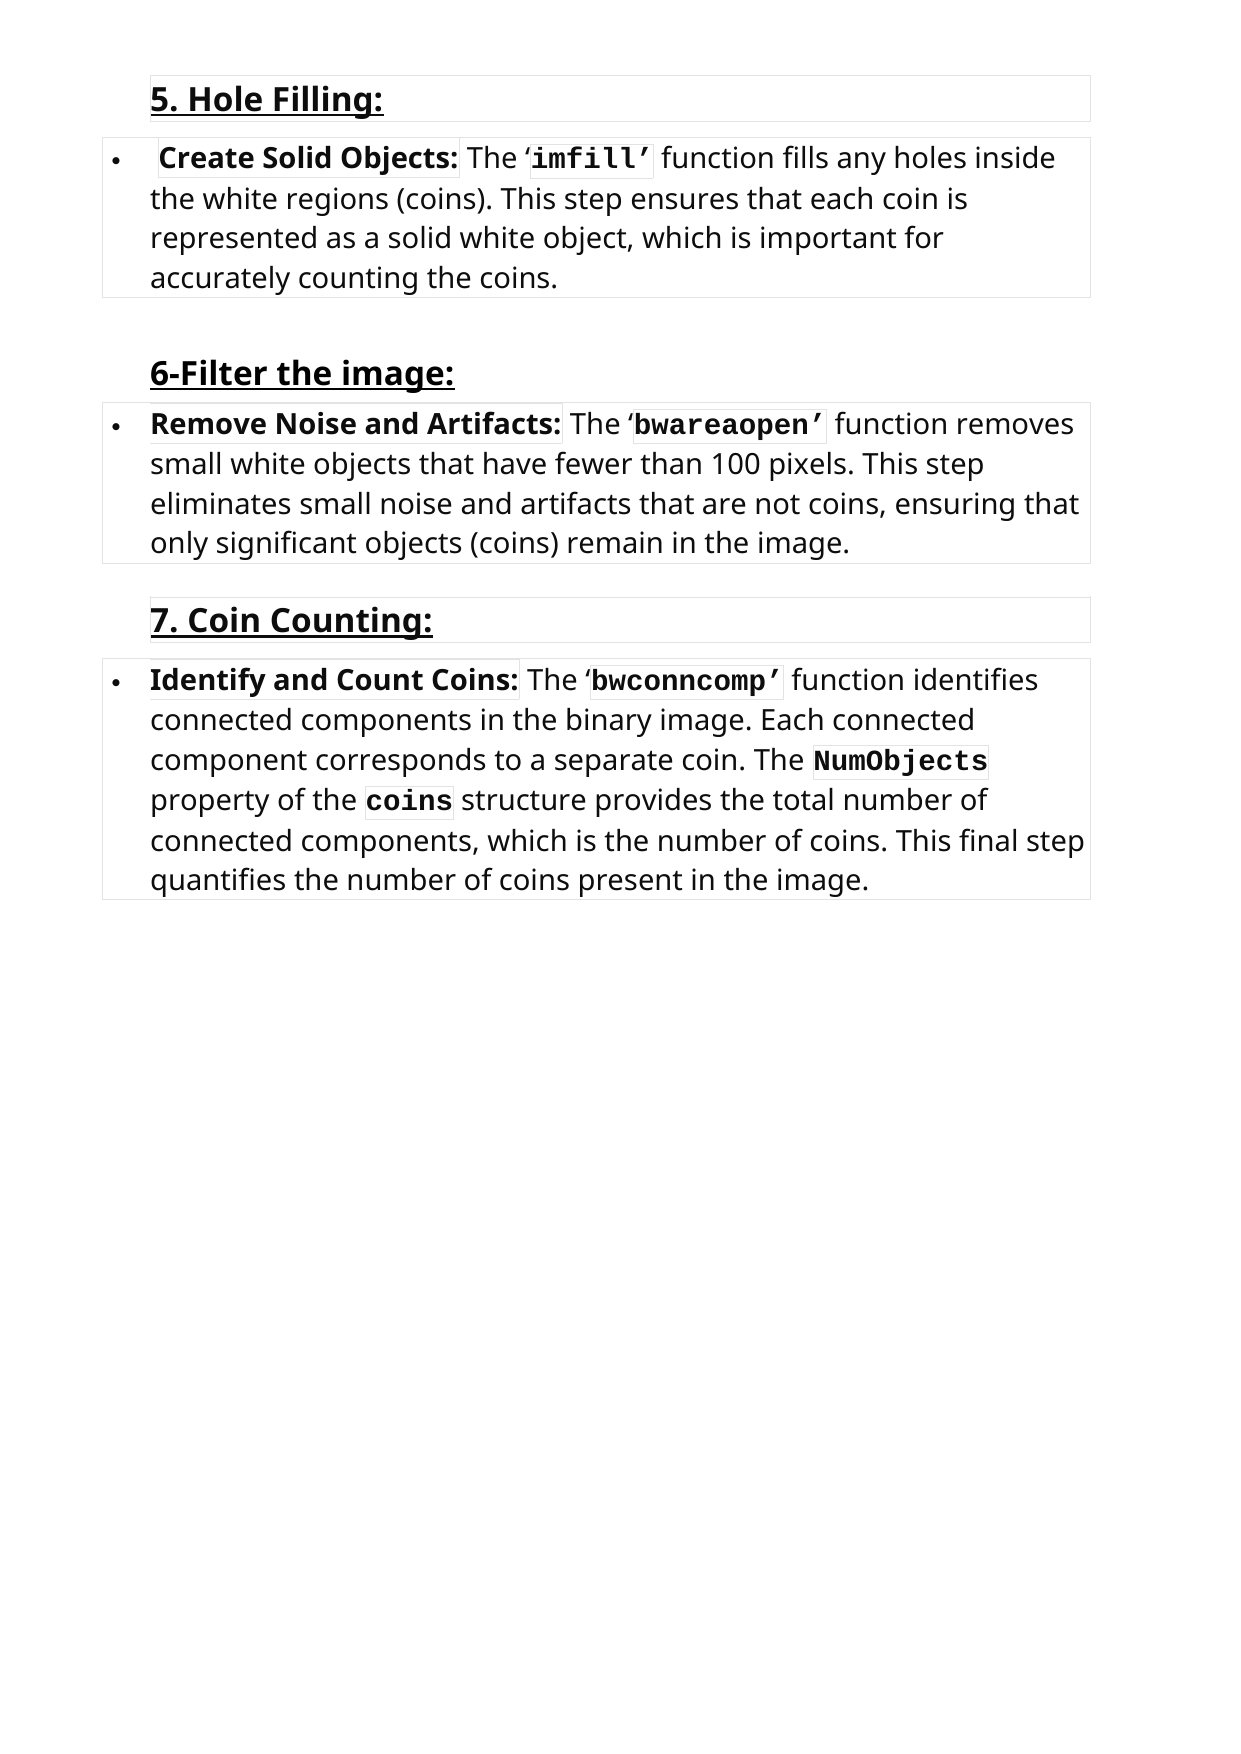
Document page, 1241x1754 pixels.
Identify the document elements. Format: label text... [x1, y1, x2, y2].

list Identify and Count Coins: The ‘bwconncomp’ function identifies connected components in the binary image. Each connected component corresponds to a separate coin. The NumObjects property of the coins structure provides the total number of connected components, which is the number of coins. This final step quantifies the number of coins present in the image. [103, 659, 1090, 899]
text 6-Filter the image: [150, 350, 1090, 395]
subtitle 5. Hole Filling: [151, 76, 1090, 121]
subtitle 7. Coin Counting: [151, 598, 1090, 642]
list Create Solid Objects: The ‘imfill’ function fills any holes inside the white regions (coins). This step ensures that each coin is represented as a solid white object, which is important for accurately counting the coins. [103, 138, 1090, 297]
list Remove Noise and Artifacts: The ‘bwareaopen’ function removes small white objects that have fewer than 100 pixels. This step eliminates small noise and artifacts that are not coins, ensuring that only significant objects (coins) remain in the image. [103, 403, 1090, 563]
